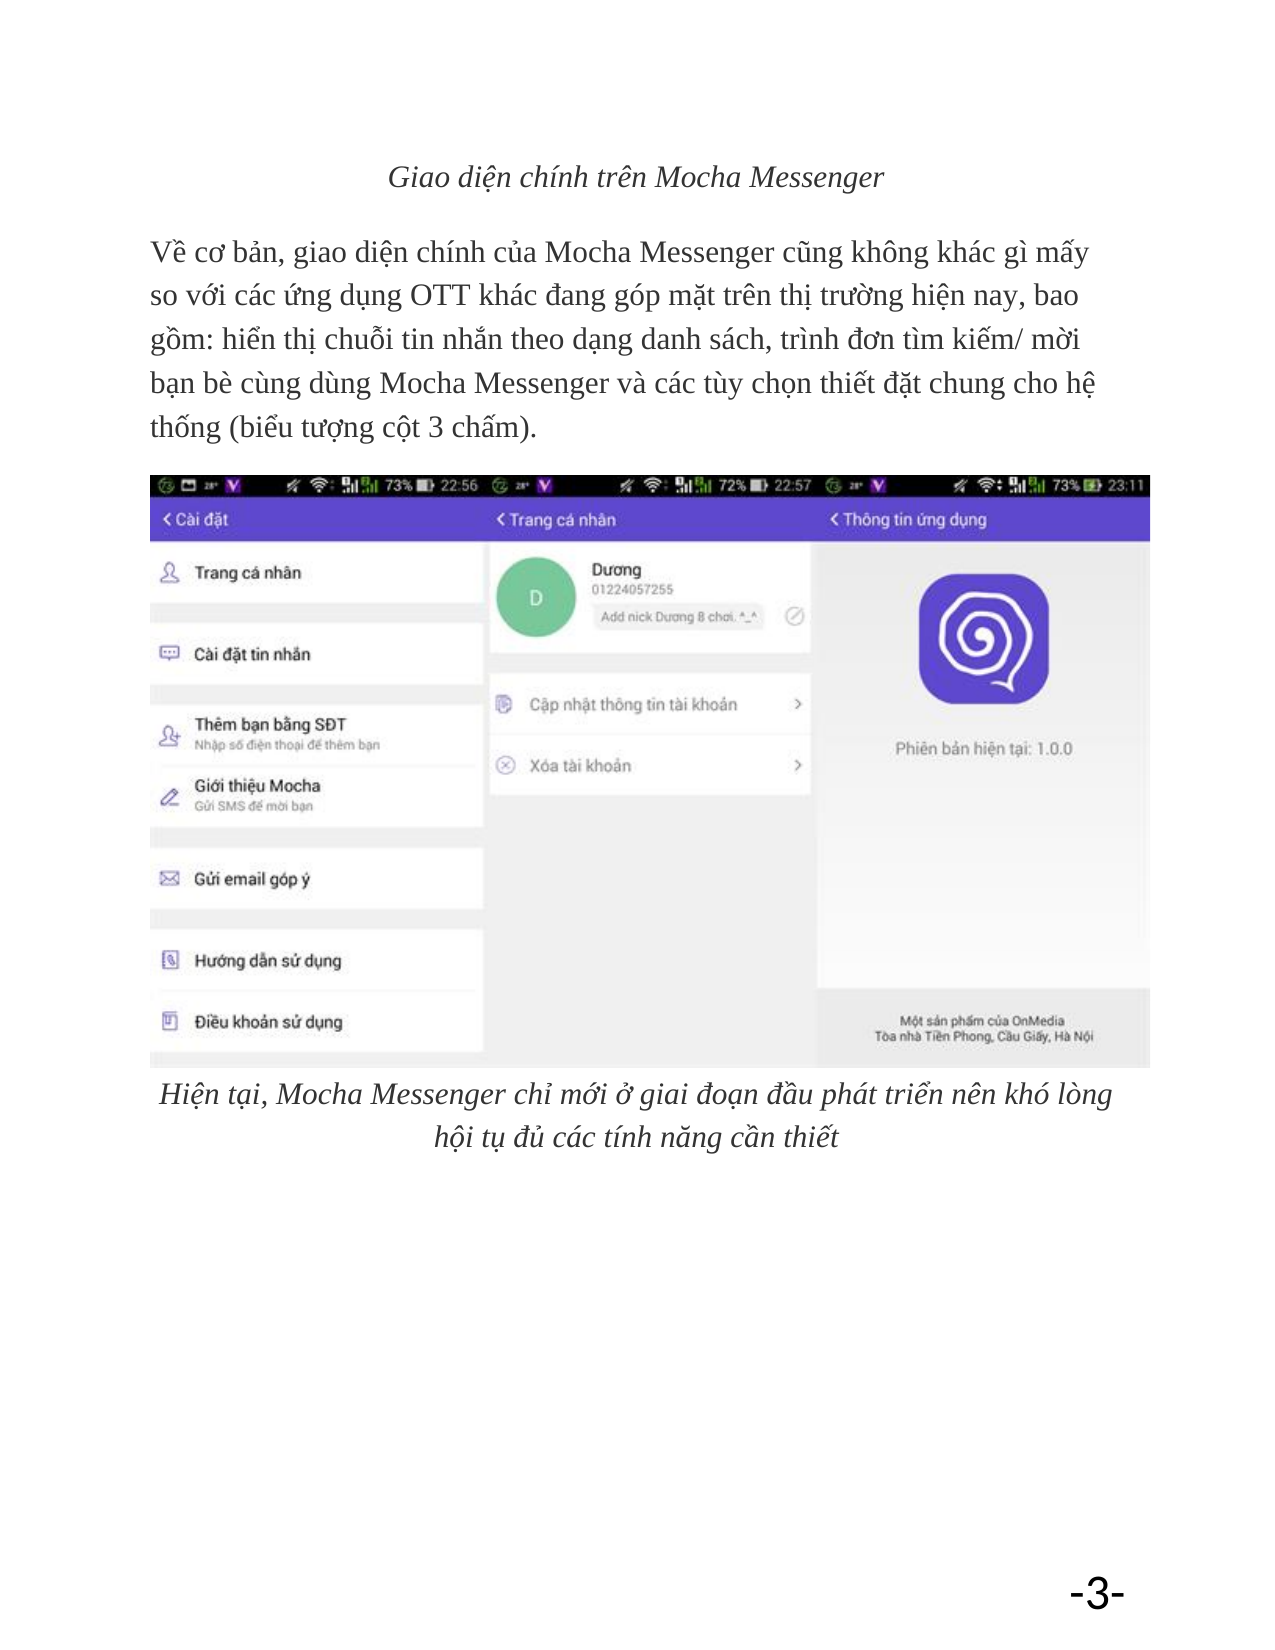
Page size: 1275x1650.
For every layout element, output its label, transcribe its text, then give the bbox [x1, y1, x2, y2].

text Về cơ bản, giao diện chính của Mocha Messenger cũng không khác gì mấy so với các ứng dụng OTT khác đang góp mặt trên thị trường hiện nay, bao gồm: hiển thị chuỗi tin nhắn theo dạng danh sách, trình đơn tìm kiếm/ mời bạn bè cùng dùng Mocha Messenger và các tùy chọn thiết đặt chung cho hệ thống (biểu tượng cột 3 chấm). [150, 225, 1125, 444]
picture [150, 475, 1150, 1068]
text Giao diện chính trên Mocha Messenger [150, 150, 1125, 194]
text Hiện tại, Mocha Messenger chỉ mới ở giai đoạn đầu phát triển nên khó lòng hội tụ đủ các tính năng cần thiết [150, 1068, 1125, 1155]
